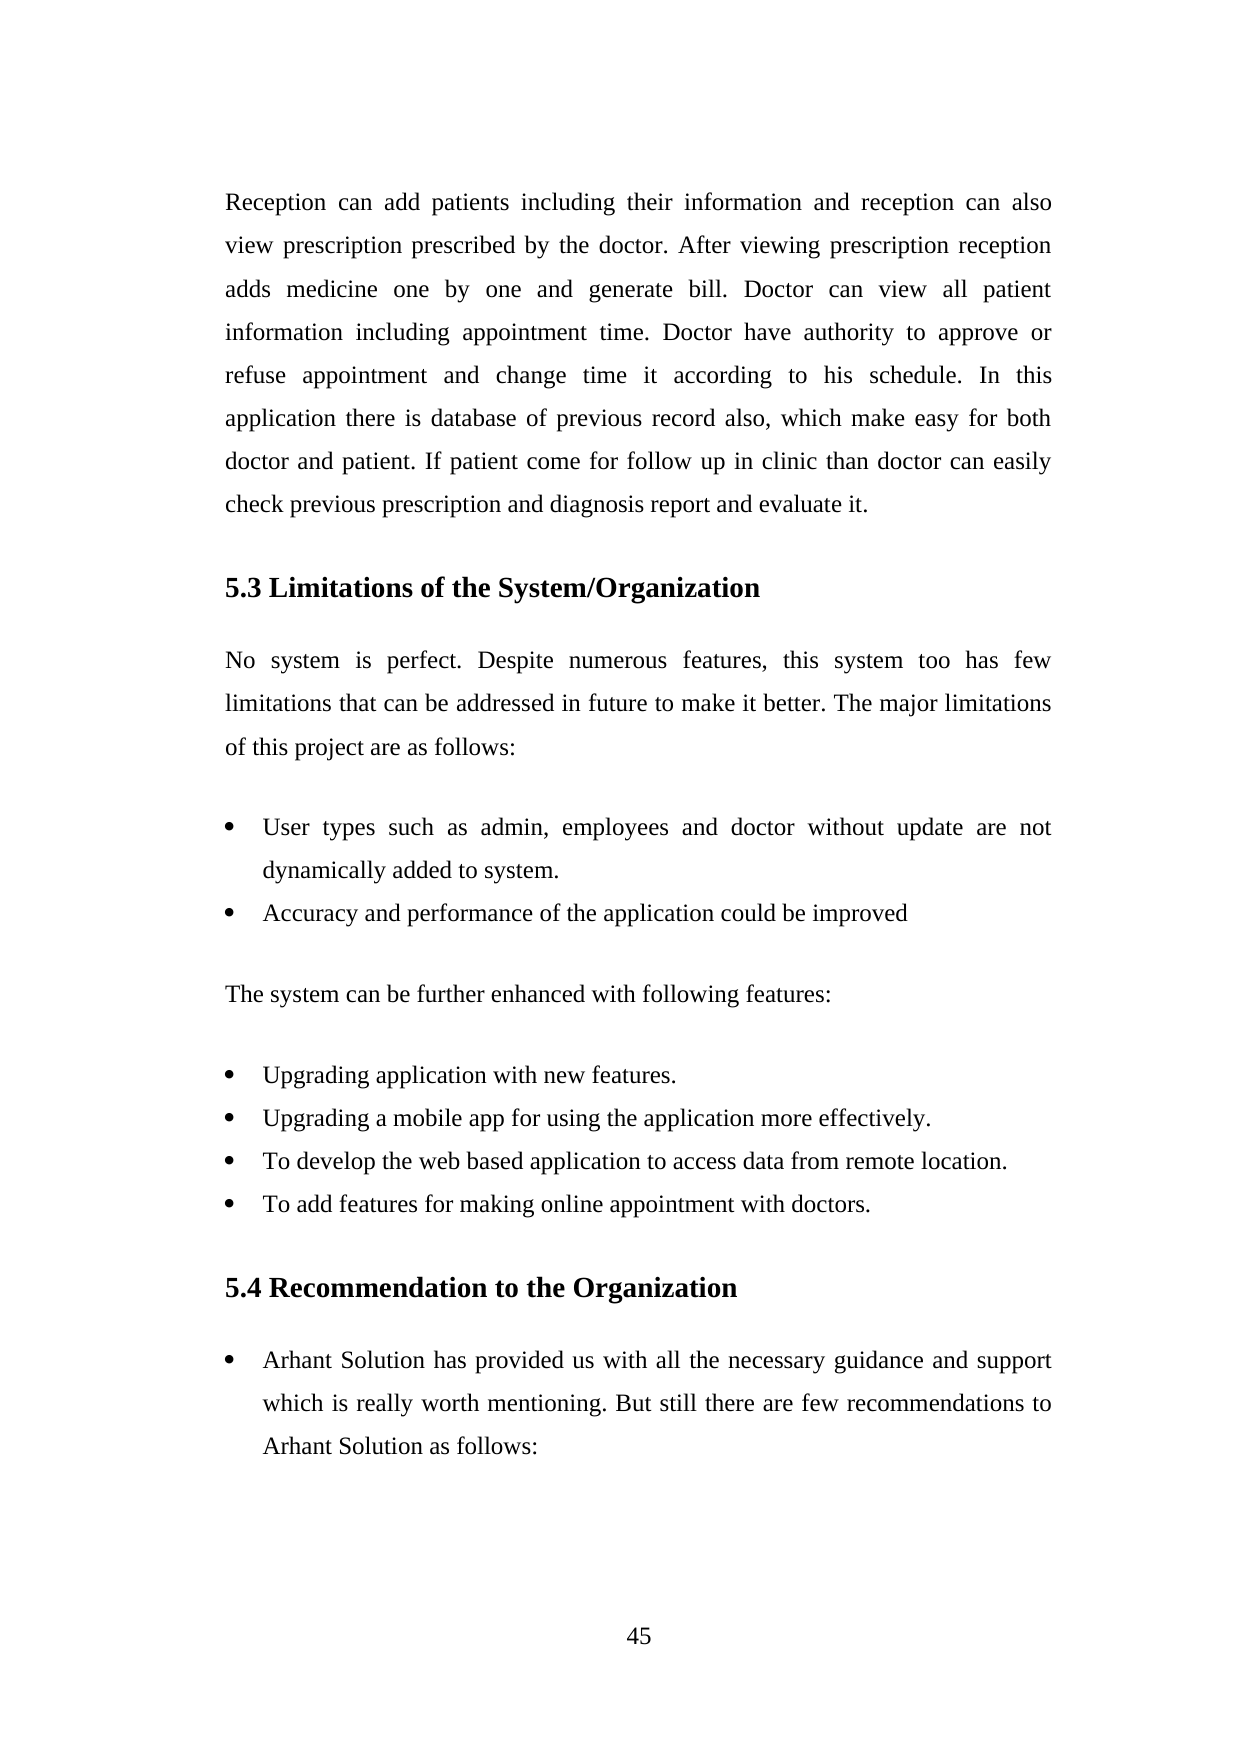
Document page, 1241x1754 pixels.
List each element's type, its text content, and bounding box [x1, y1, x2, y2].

list To develop the web based application to access data from remote location. [225, 1146, 1053, 1175]
text The system can be further enhanced with following features: [225, 979, 1053, 1008]
subtitle 5.3 Limitations of the System/Organization [225, 570, 1053, 603]
list Upgrading application with new features. [225, 1060, 1053, 1088]
list User types such as admin, employees and doctor without update are not dynamically added to system. [225, 812, 1053, 884]
list To add features for making online appointment with doctors. [225, 1189, 1053, 1218]
list Arhant Solution has provided us with all the necessary guidance and support which is really worth mentioning. But still there are few recommendations to Arhant Solution as follows: [225, 1345, 1053, 1460]
text Reception can add patients including their information and reception can also view prescription prescribed by the doctor. After viewing prescription reception adds medicine one by one and generate bill. Doctor can view all patient information including appointment time. Doctor have authority to approve or refuse appointment and change time it according to his schedule. In this application there is database of previous record also, which make easy for both doctor and patient. If patient come for follow up in clinic than doctor can easily check previous prescription and diagnosis report and evaluate it. [225, 187, 1053, 518]
list Accuracy and performance of the application could be improved [225, 898, 1053, 927]
subtitle 5.4 Recommendation to the Organization [225, 1270, 1053, 1303]
list Upgrading a mobile app for using the application more effectively. [225, 1103, 1053, 1132]
text No system is perfect. Despite numerous features, this system too has few limitations that can be addressed in future to make it better. The major limitations of this project are as follows: [225, 645, 1053, 760]
